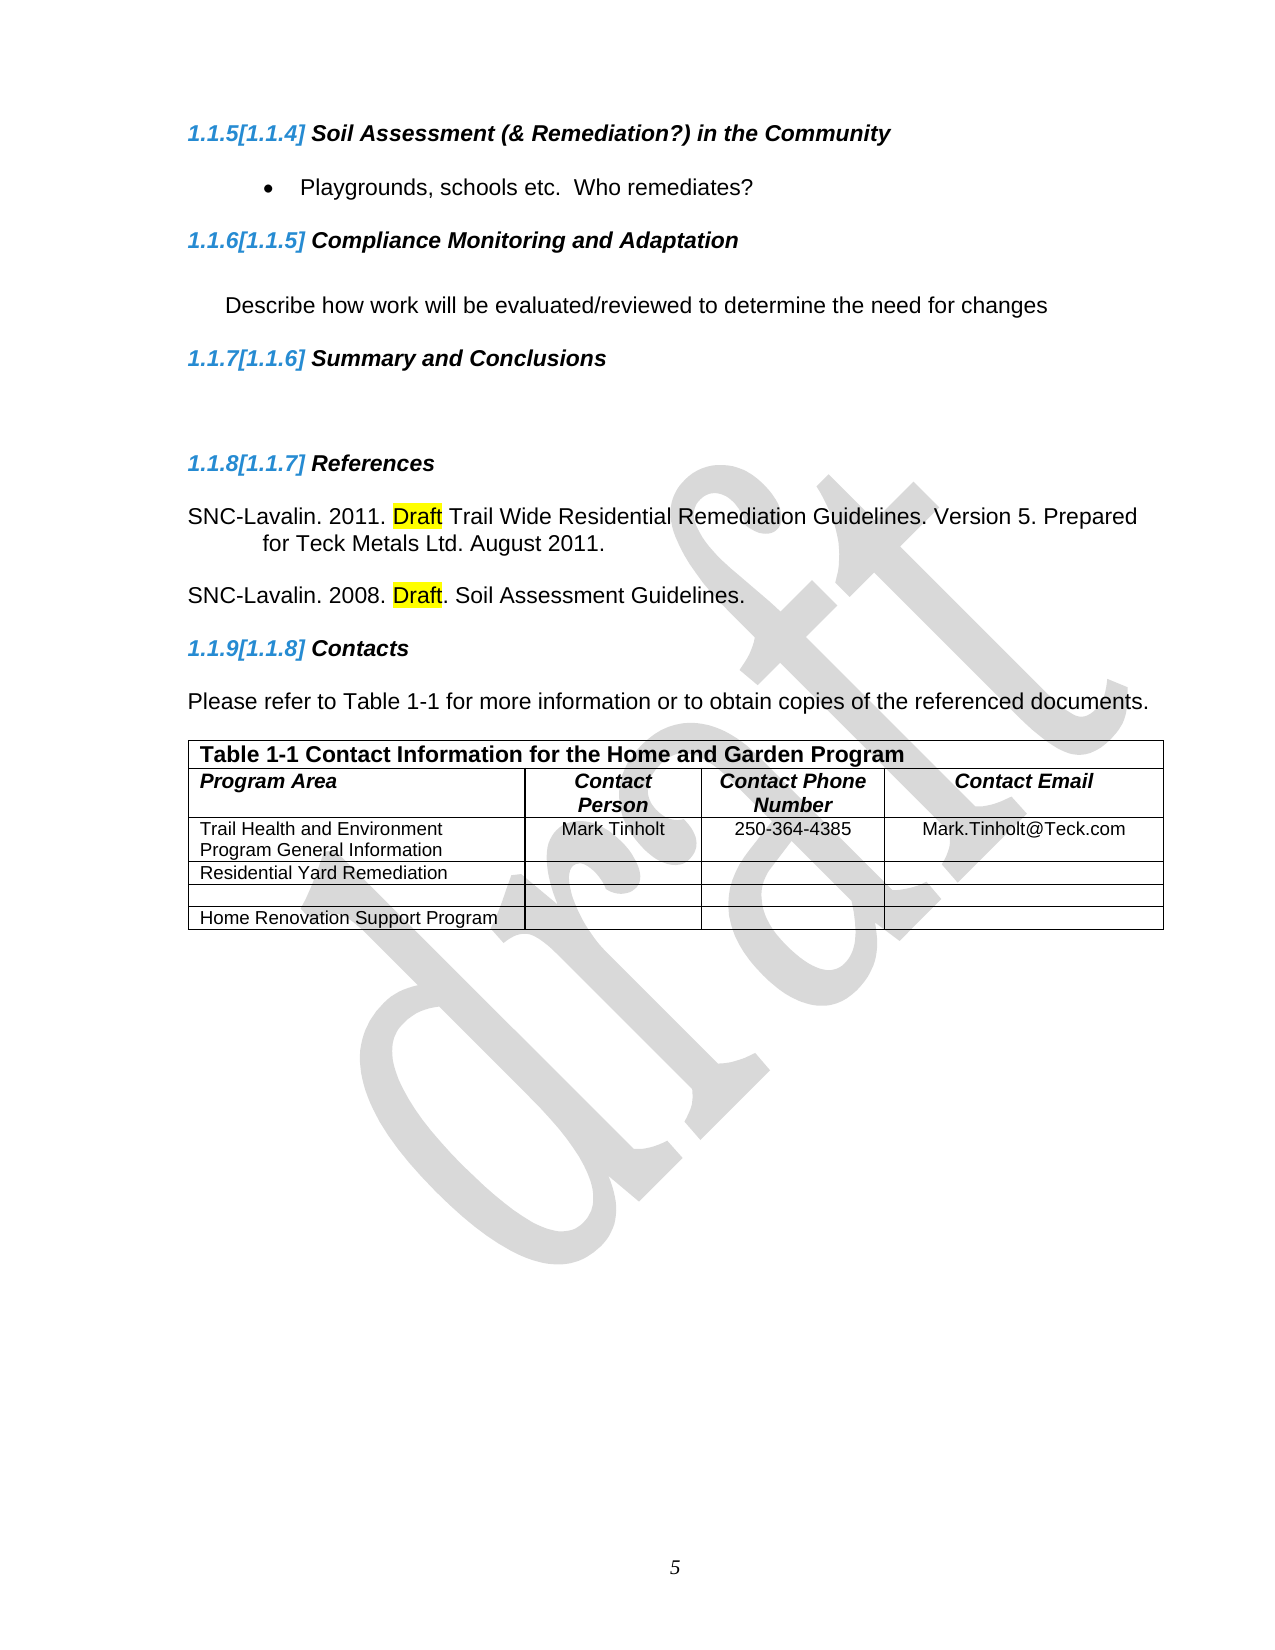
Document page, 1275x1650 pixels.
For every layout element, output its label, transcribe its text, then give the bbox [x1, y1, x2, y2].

table_cell Contact Person [526, 769, 701, 817]
table_cell [526, 862, 701, 883]
table_cell [702, 907, 884, 929]
list Please refer to Table 1-1 for more information or to obtain copies of the referenced documents. [187, 688, 1162, 714]
text SNC-Lavalin. 2011. Draft Trail Wide Residential Remediation Guidelines. Version 5. Prepared for Teck Metals Ltd. August 2011. [187, 503, 1162, 556]
subtitle Contacts [187, 635, 1162, 661]
table_cell [885, 862, 1163, 883]
table_cell Contact Phone Number [702, 769, 884, 817]
table_cell Trail Health and Environment Program General Information [189, 818, 524, 861]
table_cell [885, 885, 1163, 906]
list Playgrounds, schools etc. Who remediates? [262, 173, 1162, 201]
table_cell Mark Tinholt [526, 818, 701, 861]
table_cell Program Area [189, 769, 524, 817]
table_cell [526, 885, 701, 906]
table_cell [702, 862, 884, 883]
subtitle Soil Assessment (& Remediation?) in the Community [187, 120, 1162, 146]
text SNC-Lavalin. 2008. Draft. Soil Assessment Guidelines. [187, 582, 393, 608]
table_header Table 1-1 Contact Information for the Home and Garden Program [189, 741, 1163, 768]
table_cell Mark.Tinholt@Teck.com [885, 818, 1163, 861]
text SNC-Lavalin. 2008. Draft. Soil Assessment Guidelines. [442, 582, 1162, 608]
table_cell [189, 885, 524, 906]
table_cell Contact Email [885, 769, 1163, 817]
subtitle References [187, 450, 1162, 477]
text Describe how work will be evaluated/reviewed to determine the need for changes [225, 292, 1162, 319]
table_cell 250-364-4385 [702, 818, 884, 861]
table_cell [885, 907, 1163, 929]
subtitle Compliance Monitoring and Adaptation [187, 227, 1162, 253]
table_cell Home Renovation Support Program [189, 907, 524, 929]
subtitle Summary and Conclusions [187, 345, 1162, 371]
table_cell [526, 907, 701, 929]
table_cell Residential Yard Remediation [189, 862, 524, 883]
table_cell [702, 885, 884, 906]
